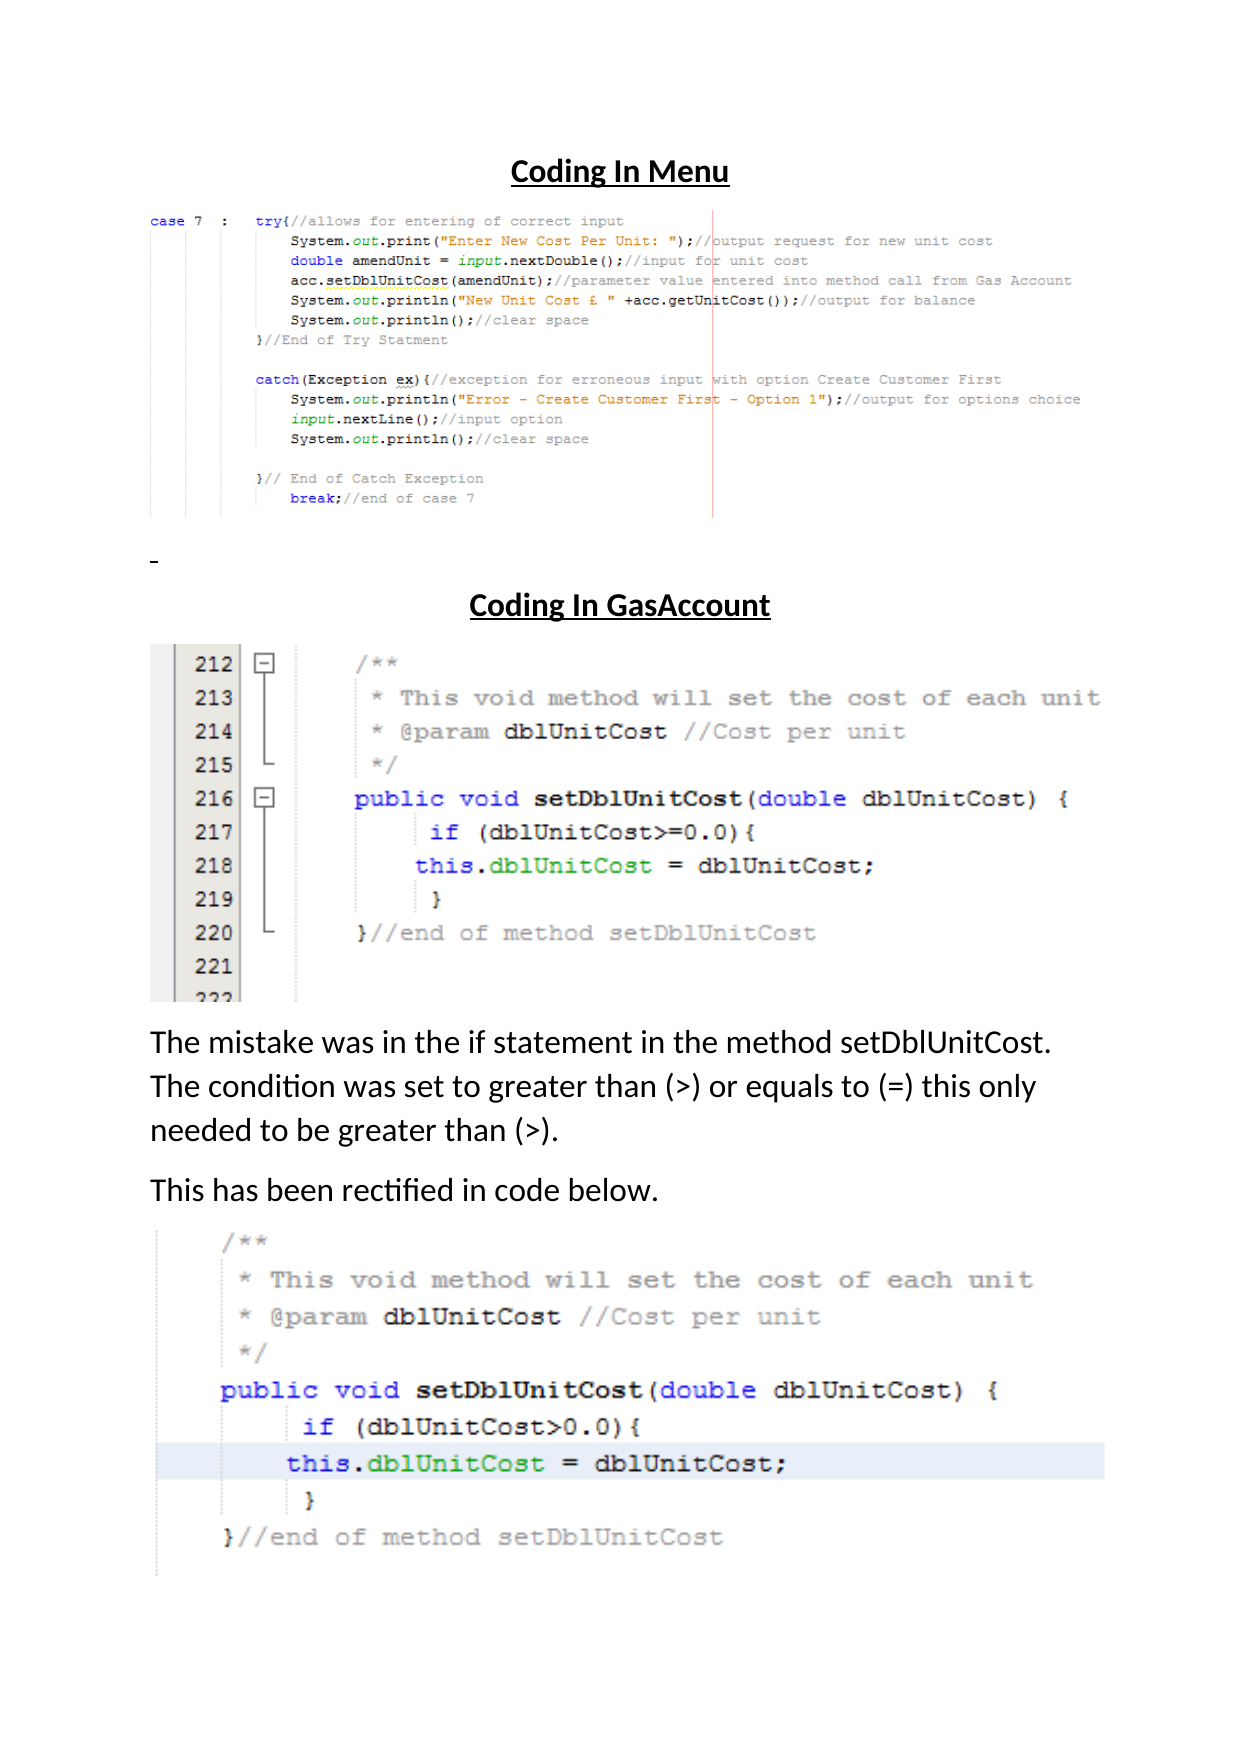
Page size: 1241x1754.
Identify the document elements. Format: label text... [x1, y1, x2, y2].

picture [150, 1230, 1105, 1576]
text Coding In Menu [150, 150, 1090, 191]
picture [150, 210, 1091, 518]
text This has been rectified in code below. [150, 1169, 1090, 1210]
text The mistake was in the if statement in the method setDblUnitCost. The condition was set to greater than (>) or equals to (=) this only needed to be greater than (>). [150, 1021, 1090, 1149]
text Coding In GasAccount [150, 583, 1090, 624]
picture [150, 644, 1144, 1002]
